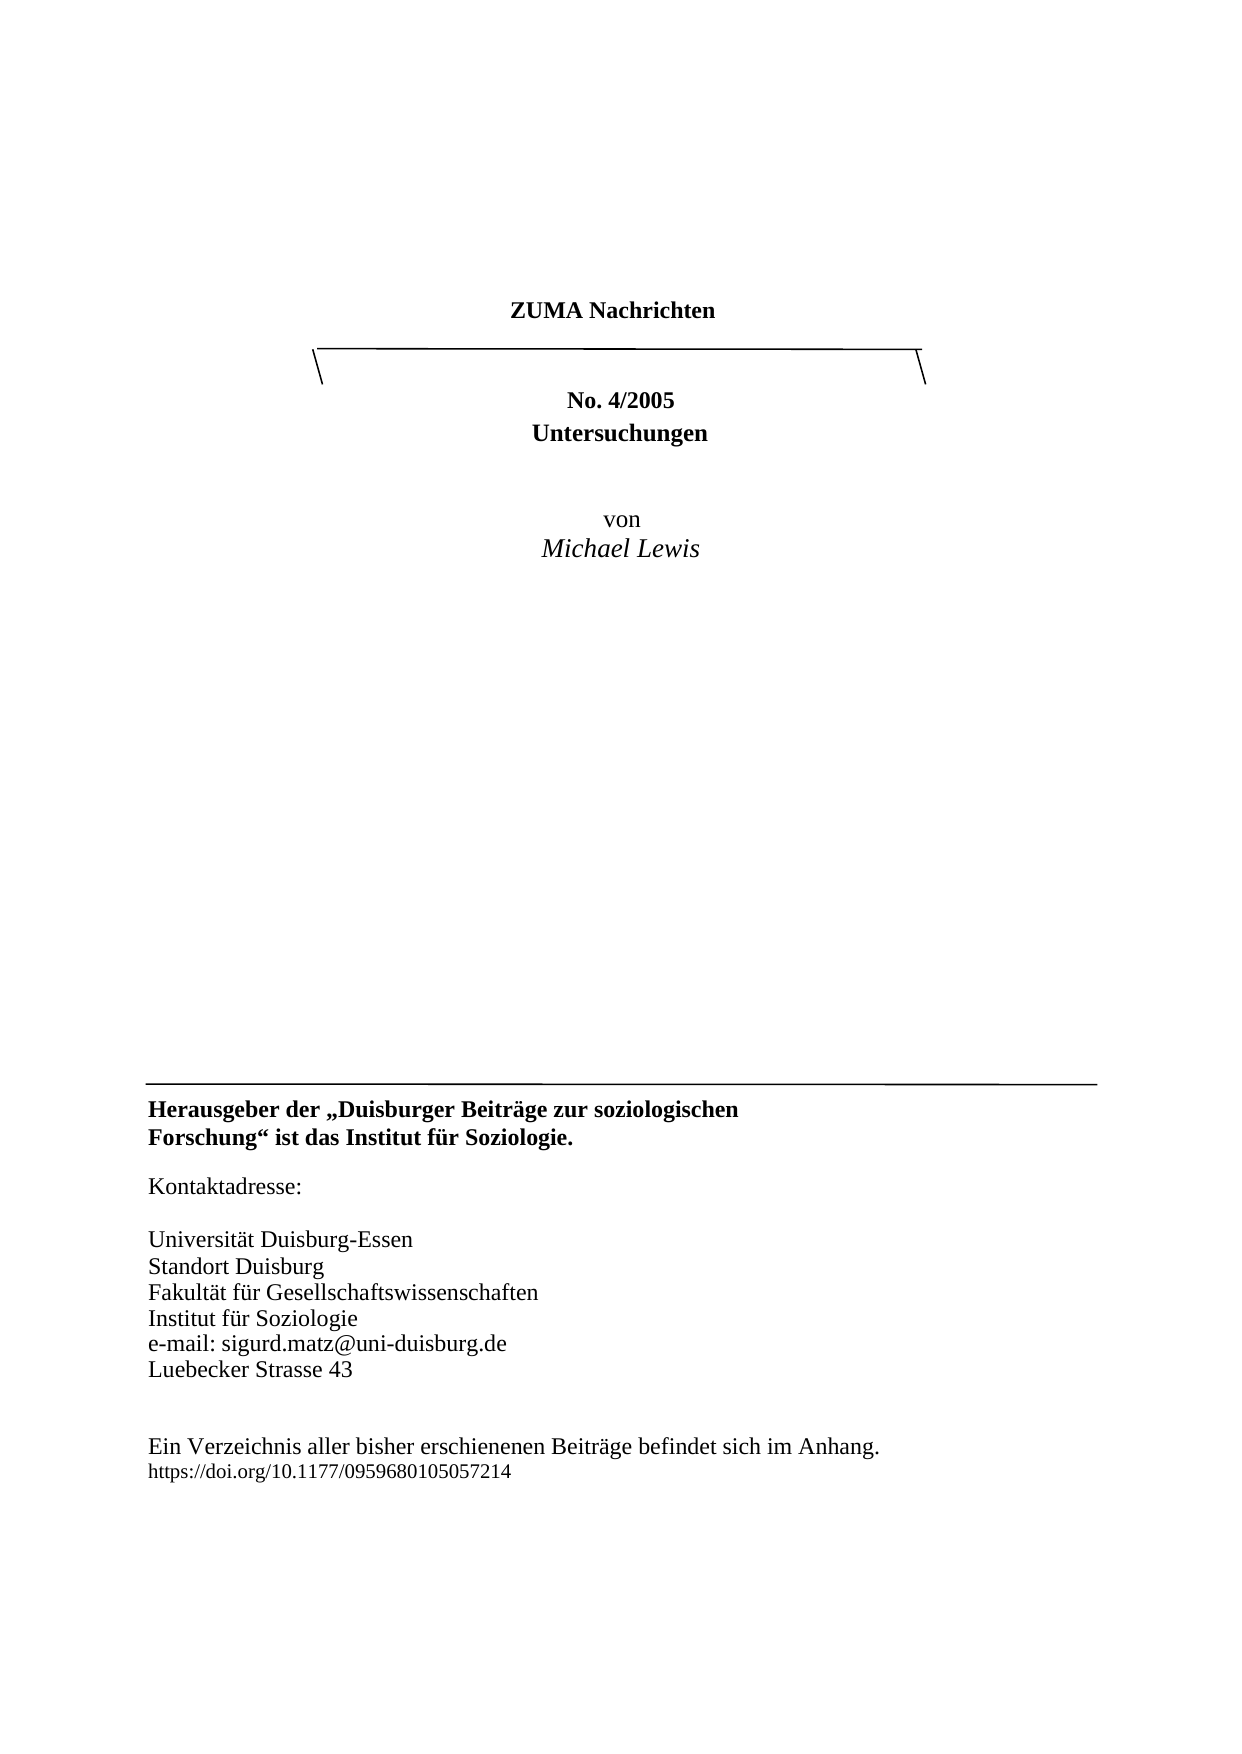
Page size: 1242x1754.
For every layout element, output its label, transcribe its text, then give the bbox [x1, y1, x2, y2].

text Michael Lewis [148, 533, 1094, 564]
text Fakultät für Gesellschaftswissenschaften [148, 1280, 1092, 1306]
text Universität Duisburg-Essen [148, 1225, 1092, 1253]
text Luebecker Strasse 43 [148, 1357, 443, 1383]
text Herausgeber der „Duisburger Beiträge zur soziologischen Forschung“ ist das Institut für Soziologie. [148, 1096, 837, 1150]
text e-mail: sigurd.matz@uni-duisburg.de [148, 1332, 1092, 1357]
text von [148, 504, 1096, 533]
text https://doi.org/10.1177/0959680105057214 [148, 1459, 1092, 1483]
text Standort Duisburg [148, 1253, 1092, 1280]
text ZUMA Nachrichten [148, 297, 1077, 324]
text Ein Verzeichnis aller bisher erschienenen Beiträge befindet sich im Anhang. [148, 1432, 1092, 1459]
text Untersuchungen [148, 418, 1092, 446]
text No. 4/2005 [148, 386, 1094, 414]
text Kontaktadresse: [148, 1172, 1092, 1199]
text Institut für Soziologie [148, 1306, 1092, 1332]
